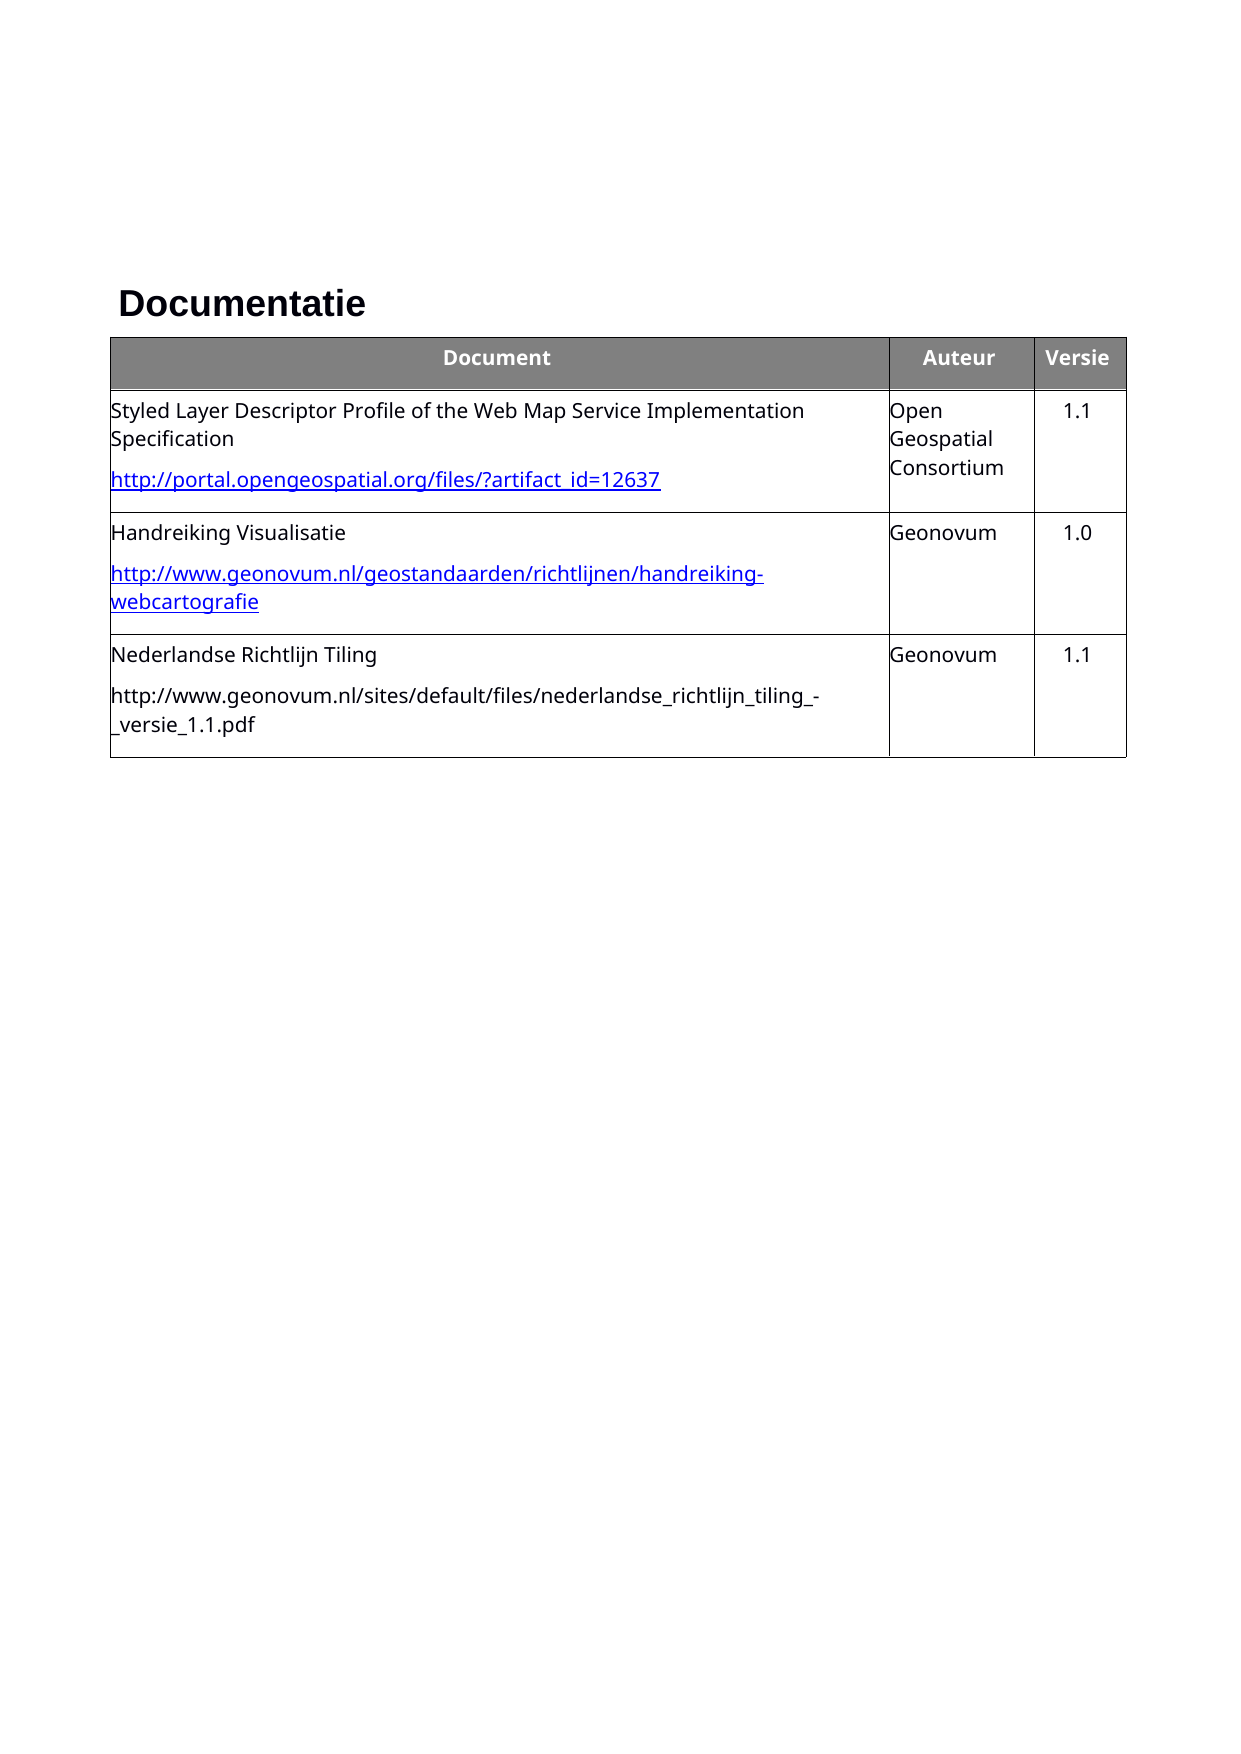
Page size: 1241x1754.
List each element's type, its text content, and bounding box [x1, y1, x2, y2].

table_cell Styled Layer Descriptor Profile of the Web Map Service Implementation Specification http://portal.opengeospatial.org/files/?artifact_id=12637 [111, 391, 889, 512]
table_cell Handreiking Visualisatie http://www.geonovum.nl/geostandaarden/richtlijnen/handreiking-webcartografie [111, 513, 889, 634]
table_cell Geonovum [890, 513, 1034, 634]
table_header Versie [1035, 338, 1126, 389]
table_header Auteur [890, 338, 1034, 389]
table_cell 1.1 [1035, 635, 1126, 756]
table_cell 1.0 [1035, 513, 1126, 634]
subtitle Documentatie [118, 281, 1122, 324]
table_cell Open Geospatial Consortium [890, 391, 1034, 512]
table_cell Nederlandse Richtlijn Tiling http://www.geonovum.nl/sites/default/files/nederlandse_richtlijn_tiling_-_versie_1.1.pdf [111, 635, 889, 756]
table_cell Geonovum [890, 635, 1034, 756]
table_header Document [111, 338, 889, 389]
table_cell 1.1 [1035, 391, 1126, 512]
